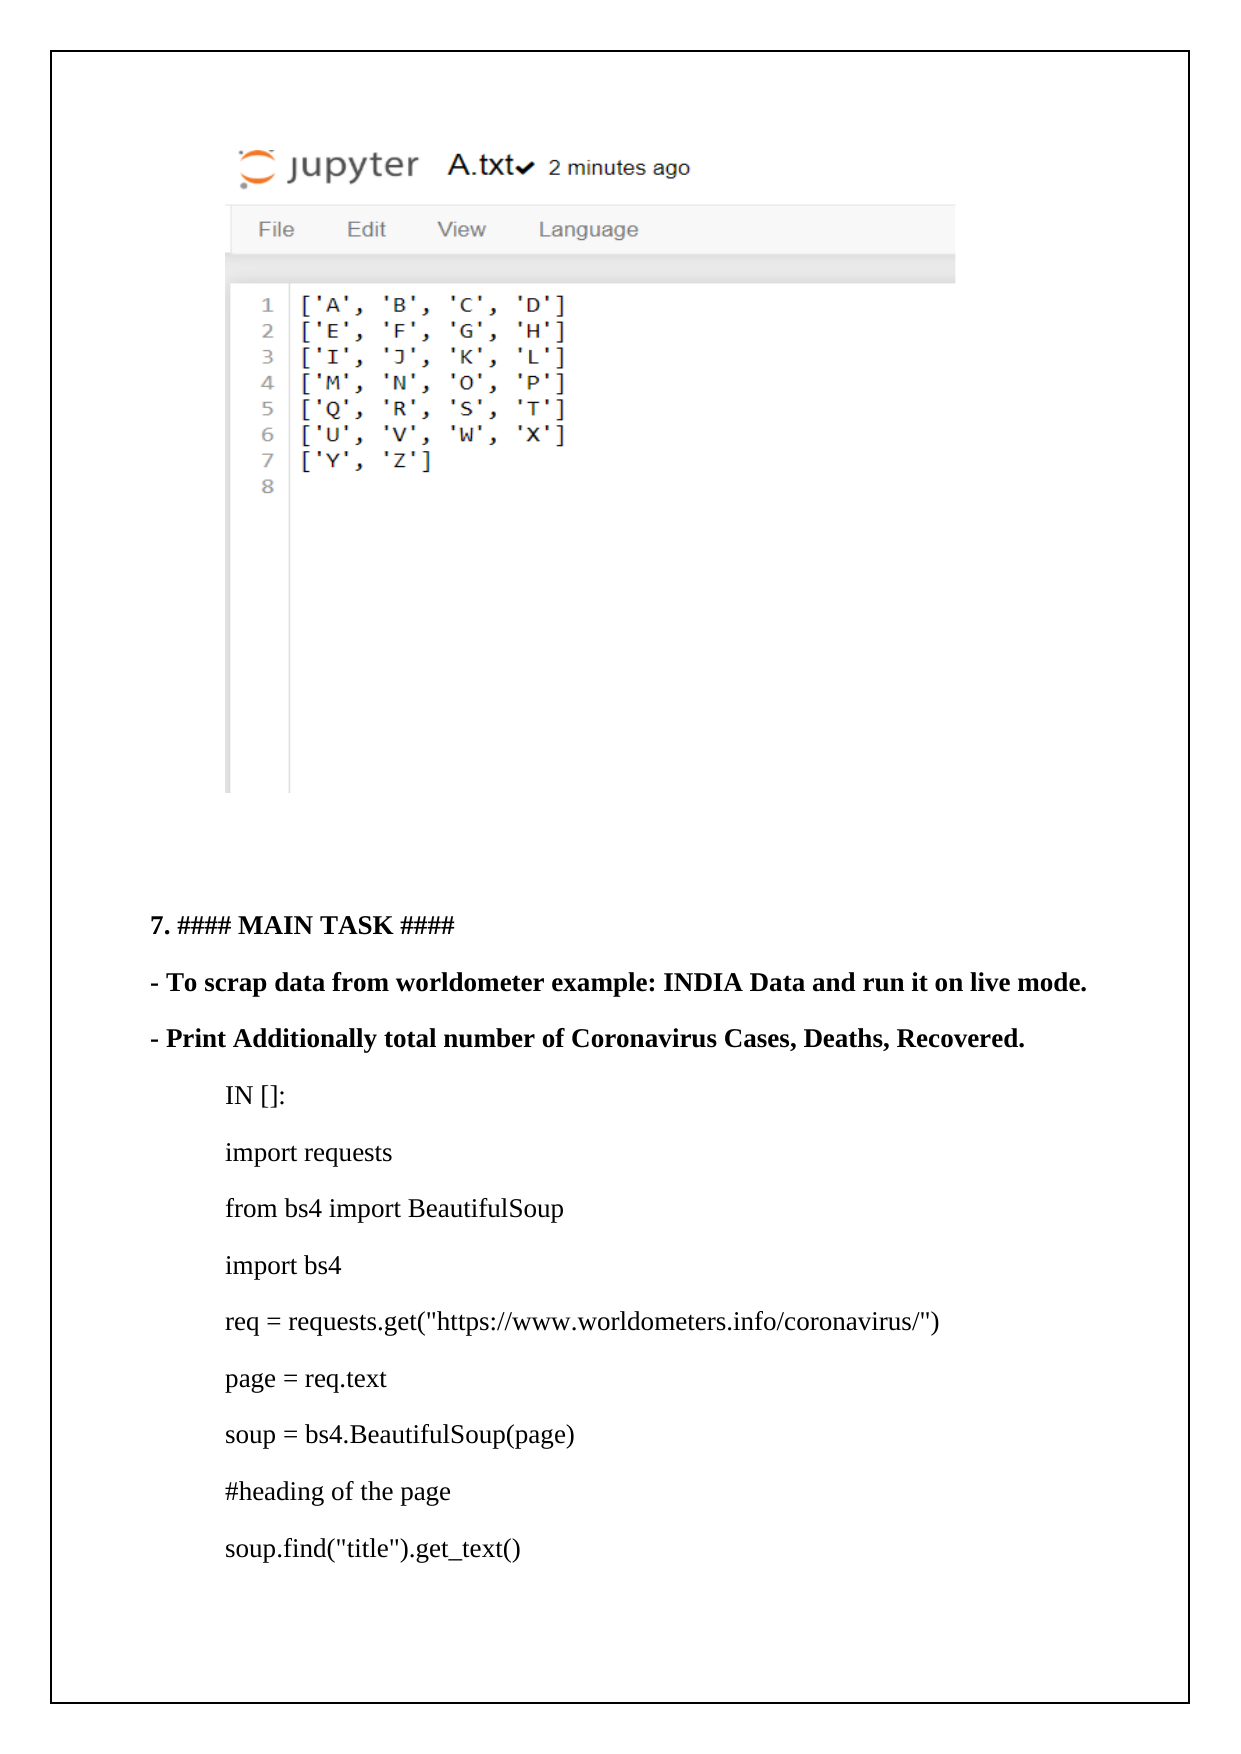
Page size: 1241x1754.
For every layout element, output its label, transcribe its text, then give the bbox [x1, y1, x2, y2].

text - Print Additionally total number of Coronavirus Cases, Deaths, Recovered. [150, 1023, 1090, 1054]
text import bs4 [150, 1249, 1090, 1280]
text import requests [150, 1136, 1090, 1167]
picture [225, 150, 956, 793]
text page = req.text [150, 1362, 1090, 1393]
text 7. #### MAIN TASK #### [150, 909, 1090, 941]
text - To scrap data from worldometer example: INDIA Data and run it on live mode. [150, 966, 1090, 997]
text #heading of the page [150, 1475, 1090, 1506]
text from bs4 import BeautifulSoup [150, 1192, 1090, 1223]
text soup = bs4.BeautifulSoup(page) [150, 1418, 1090, 1450]
text req = requests.get("https://www.worldometers.info/coronavirus/") [150, 1305, 1090, 1337]
text IN []: [150, 1079, 1090, 1110]
text soup.find("title").get_text() [150, 1532, 1090, 1563]
